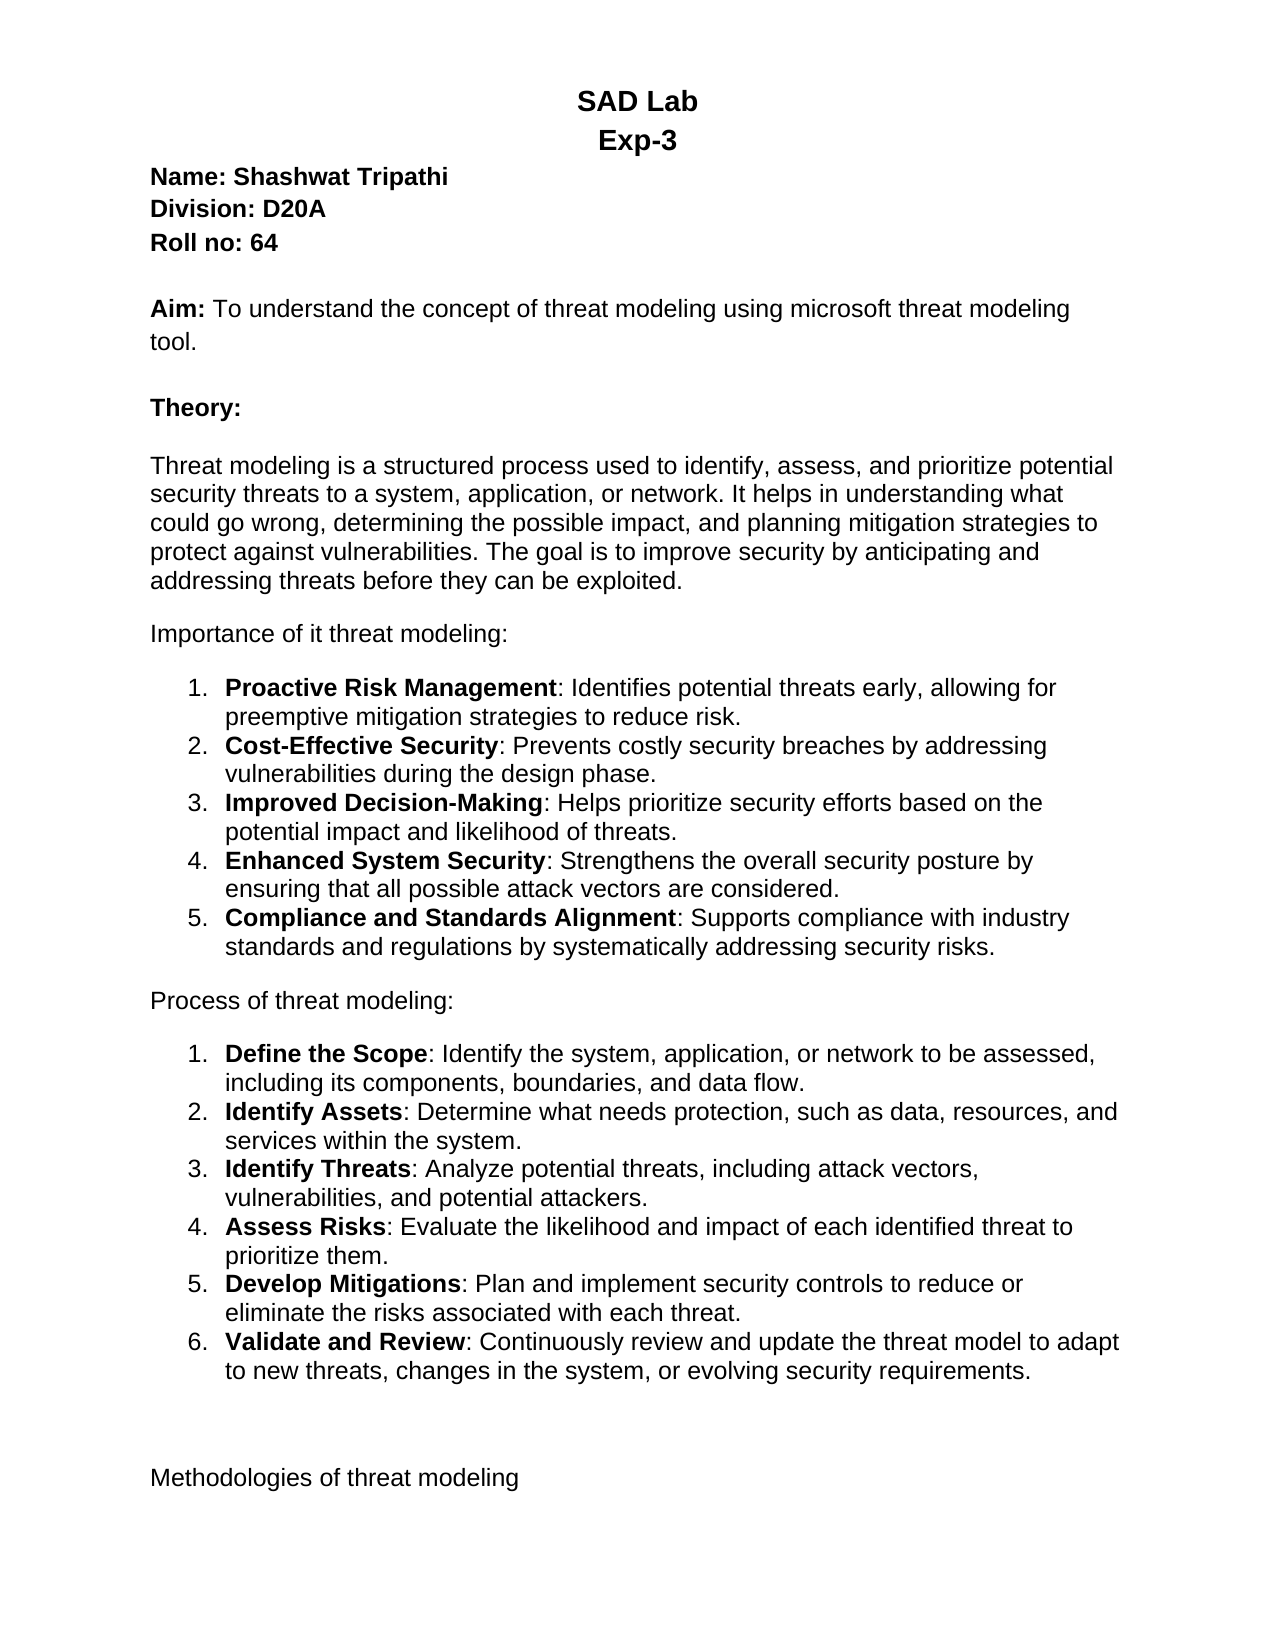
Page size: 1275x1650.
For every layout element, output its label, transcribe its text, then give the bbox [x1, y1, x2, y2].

list Enhanced System Security: Strengthens the overall security posture by ensuring that all possible attack vectors are considered. [187, 846, 1125, 903]
list Develop Mitigations: Plan and implement security controls to reduce or eliminate the risks associated with each threat. [187, 1269, 1125, 1327]
list Validate and Review: Continuously review and update the threat model to adapt to new threats, changes in the system, or evolving security requirements. [187, 1327, 1125, 1384]
text Theory: [150, 393, 1125, 421]
text Division: D20A [150, 194, 1125, 223]
text Methodologies of threat modeling [150, 1463, 1125, 1492]
text Roll no: 64 [150, 227, 1125, 256]
list Compliance and Standards Alignment: Supports compliance with industry standards and regulations by systematically addressing security risks. [187, 903, 1125, 961]
text Importance of it threat modeling: [150, 619, 1125, 648]
text Exp-3 [150, 123, 1125, 156]
text SAD Lab [150, 84, 1125, 118]
text Process of threat modeling: [150, 986, 1125, 1014]
text Name: Shashwat Tripathi [150, 161, 1125, 190]
list Define the Scope: Identify the system, application, or network to be assessed, including its components, boundaries, and data flow. [187, 1039, 1125, 1097]
text Aim: To understand the concept of threat modeling using microsoft threat modeling tool. [150, 293, 1125, 355]
list Identify Assets: Determine what needs protection, such as data, resources, and services within the system. [187, 1097, 1125, 1154]
text Threat modeling is a structured process used to identify, assess, and prioritize potential security threats to a system, application, or network. It helps in understanding what could go wrong, determining the possible impact, and planning mitigation strategies to protect against vulnerabilities. The goal is to improve security by anticipating and addressing threats before they can be exploited. [150, 451, 1125, 594]
list Improved Decision-Making: Helps prioritize security efforts based on the potential impact and likelihood of threats. [187, 788, 1125, 846]
list Cost-Effective Security: Prevents costly security breaches by addressing vulnerabilities during the design phase. [187, 731, 1125, 788]
list Identify Threats: Analyze potential threats, including attack vectors, vulnerabilities, and potential attackers. [187, 1154, 1125, 1212]
list Assess Risks: Evaluate the likelihood and impact of each identified threat to prioritize them. [187, 1212, 1125, 1269]
list Proactive Risk Management: Identifies potential threats early, allowing for preemptive mitigation strategies to reduce risk. [187, 673, 1125, 731]
